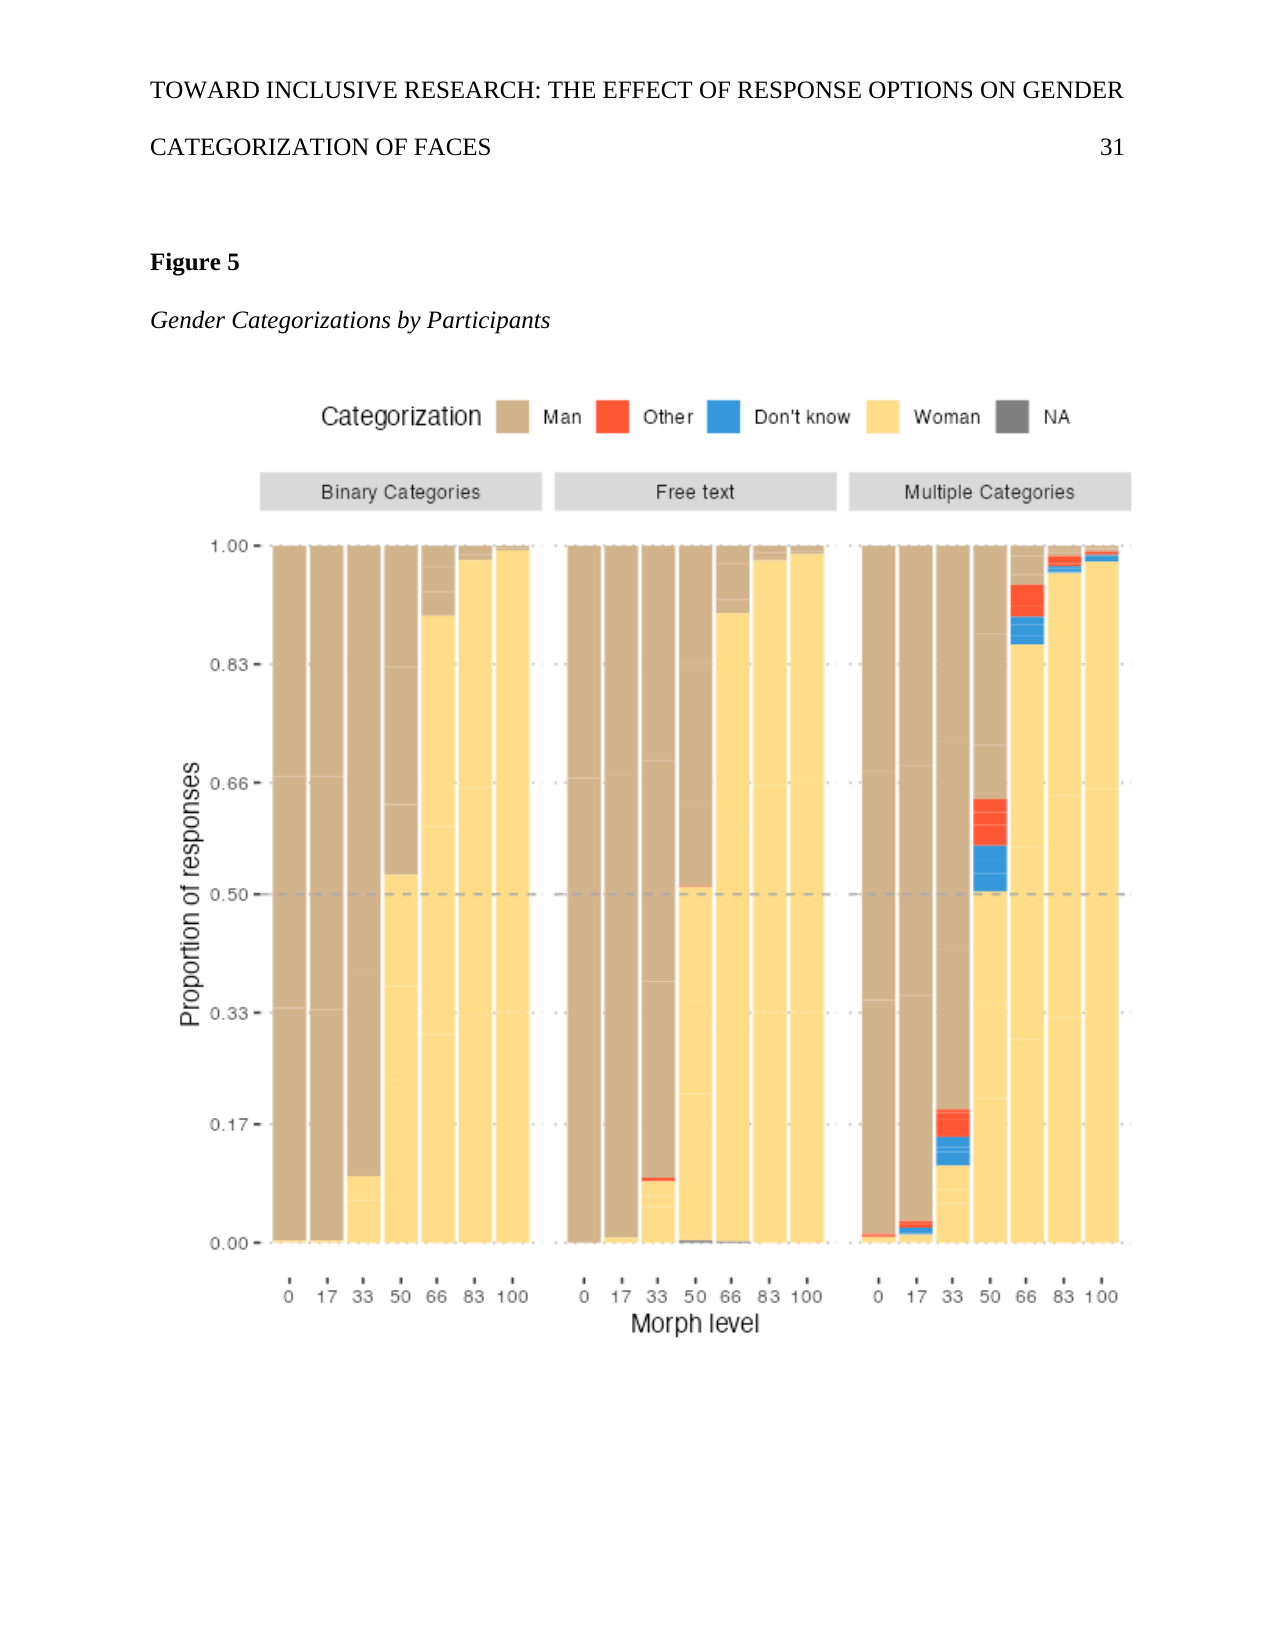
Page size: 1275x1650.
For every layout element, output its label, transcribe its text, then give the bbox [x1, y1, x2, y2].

title Figure 5 [150, 247, 1125, 276]
text Gender Categorizations by Participants [150, 305, 1125, 334]
picture [168, 375, 1144, 1350]
